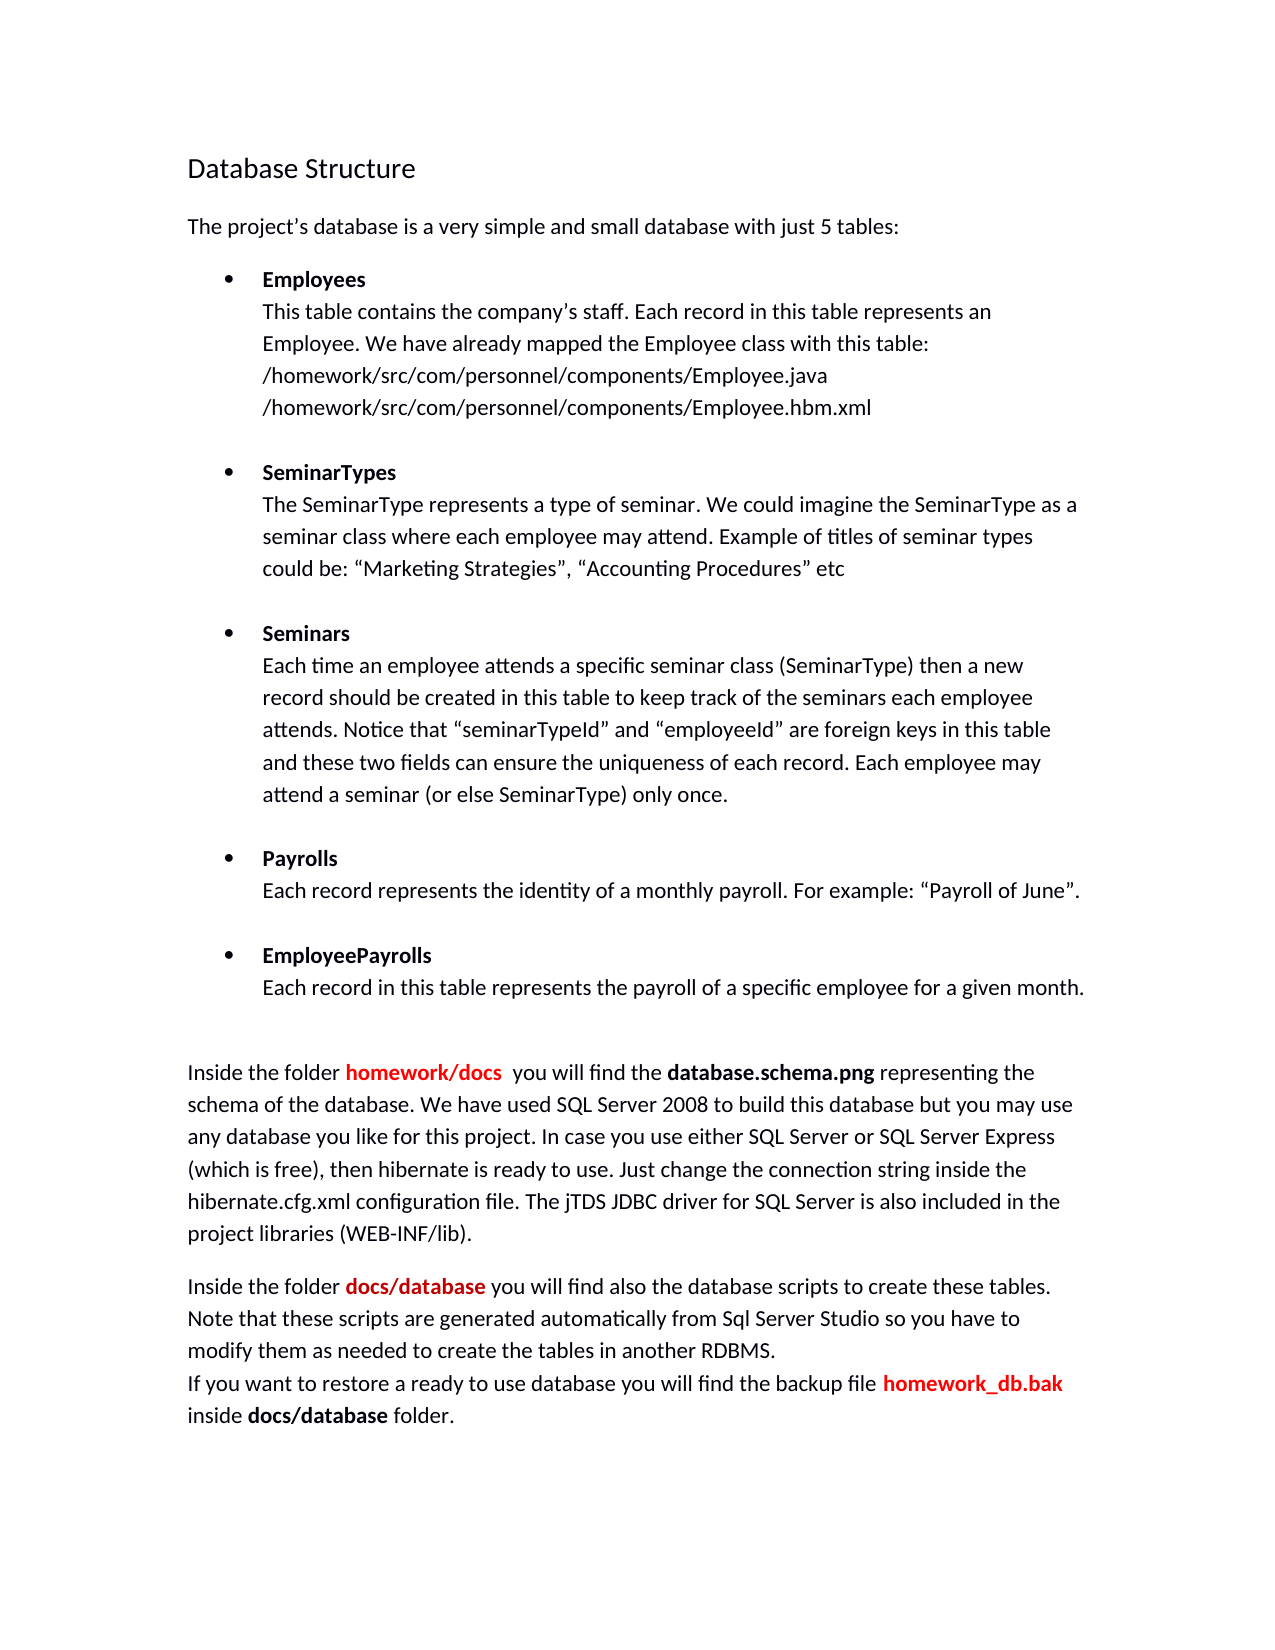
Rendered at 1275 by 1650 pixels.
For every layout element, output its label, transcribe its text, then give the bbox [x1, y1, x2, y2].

text The project’s database is a very simple and small database with just 5 tables: [187, 212, 1087, 240]
text Inside the folder docs/database you will find also the database scripts to create these tables. Note that these scripts are generated automatically from Sql Server Studio so you have to modify them as needed to create the tables in another RDBMS. If you want to restore a ready to use database you will find the backup file homework_db.bak inside docs/database folder. [187, 1272, 1087, 1429]
list Employees This table contains the company’s staff. Each record in this table represents an Employee. We have already mapped the Employee class with this table: /homework/src/com/personnel/components/Employee.java /homework/src/com/personnel/components/Employee.hbm.xml [225, 265, 1087, 454]
text Inside the folder homework/docs you will find the database.schema.png representing the schema of the database. We have used SQL Server 2008 to build this database but you may use any database you like for this project. In case you use either SQL Server or SQL Server Express (which is free), then hibernate is ready to use. Just change the connection string inside the hibernate.cfg.xml configuration file. The jTDS JDBC driver for SQL Server is also included in the project libraries (WEB-INF/lib). [187, 1058, 1087, 1247]
list Seminars Each time an employee attends a specific seminar class (SeminarType) then a new record should be created in this table to keep track of the seminars each employee attends. Notice that “seminarTypeId” and “employeeId” are foreign keys in this table and these two fields can ensure the uniqueness of each record. Each employee may attend a seminar (or else SeminarType) only once. [225, 619, 1087, 840]
text Database Structure [187, 150, 1087, 186]
list Payrolls Each record represents the identity of a monthly payroll. For example: “Payroll of June”. [225, 844, 1087, 937]
list SeminarTypes The SeminarType represents a type of seminar. We could imagine the SeminarType as a seminar class where each employee may attend. Example of titles of seminar types could be: “Marketing Strategies”, “Accounting Procedures” etc [225, 458, 1087, 615]
list EmployeePayrolls Each record in this table represents the payroll of a specific employee for a given month. [225, 941, 1087, 1001]
